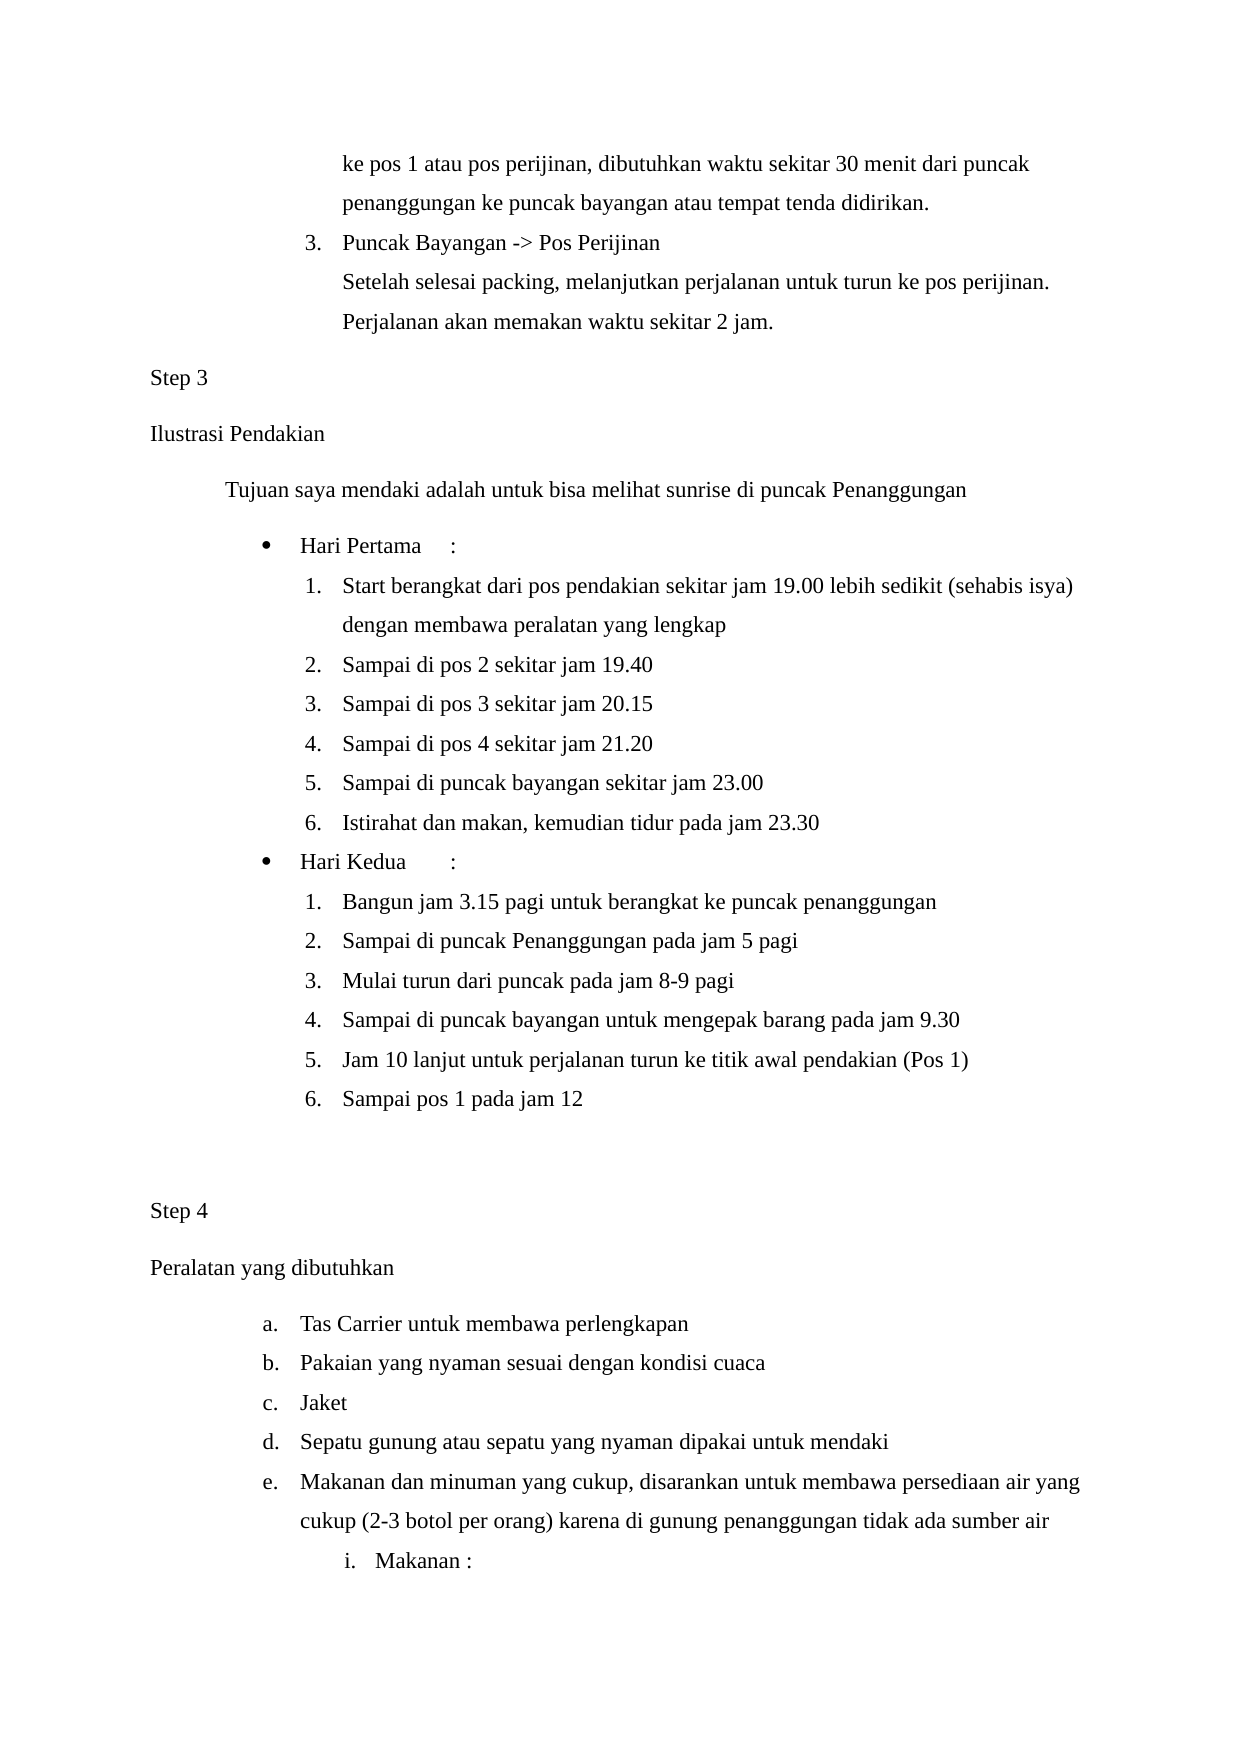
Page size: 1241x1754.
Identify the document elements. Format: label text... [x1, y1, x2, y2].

list Makanan dan minuman yang cukup, disarankan untuk membawa persediaan air yang cukup (2-3 botol per orang) karena di gunung penanggungan tidak ada sumber air [262, 1468, 1090, 1533]
list Start berangkat dari pos pendakian sekitar jam 19.00 lebih sedikit (sehabis isya) dengan membawa peralatan yang lengkap [304, 572, 1090, 638]
list Istirahat dan makan, kemudian tidur pada jam 23.30 [304, 809, 1090, 835]
list Hari Pertama : [262, 532, 1090, 559]
list Sampai di pos 4 sekitar jam 21.20 [304, 730, 1090, 756]
text Peralatan yang dibutuhkan [150, 1254, 1090, 1280]
list Bangun jam 3.15 pagi untuk berangkat ke puncak penanggungan [304, 888, 1090, 914]
text Step 4 [150, 1197, 1090, 1224]
list Sampai di puncak bayangan sekitar jam 23.00 [304, 769, 1090, 796]
list Mulai turun dari puncak pada jam 8-9 pagi [304, 967, 1090, 993]
text Tujuan saya mendaki adalah untuk bisa melihat sunrise di puncak Penanggungan [150, 476, 1090, 503]
list Sampai di pos 2 sekitar jam 19.40 [304, 651, 1090, 677]
list Puncak Bayangan -> Pos Perijinan [304, 229, 1090, 255]
list Sampai pos 1 pada jam 12 [304, 1085, 1090, 1112]
list Tas Carrier untuk membawa perlengkapan [262, 1310, 1090, 1336]
list Hari Kedua : [262, 848, 1090, 875]
list Sampai di pos 3 sekitar jam 20.15 [304, 690, 1090, 717]
list Sampai di puncak bayangan untuk mengepak barang pada jam 9.30 [304, 1006, 1090, 1033]
list Makanan : [356, 1547, 1090, 1573]
list Pakaian yang nyaman sesuai dengan kondisi cuaca [262, 1349, 1090, 1376]
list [342, 150, 1090, 216]
text Step 3 [150, 364, 1090, 390]
list Setelah selesai packing, melanjutkan perjalanan untuk turun ke pos perijinan. Perjalanan akan memakan waktu sekitar 2 jam. [342, 268, 1090, 334]
list Sepatu gunung atau sepatu yang nyaman dipakai untuk mendaki [262, 1428, 1090, 1454]
list Jam 10 lanjut untuk perjalanan turun ke titik awal pendakian (Pos 1) [304, 1046, 1090, 1072]
list Jaket [262, 1389, 1090, 1415]
text Ilustrasi Pendakian [150, 420, 1090, 447]
list Sampai di puncak Penanggungan pada jam 5 pagi [304, 927, 1090, 954]
